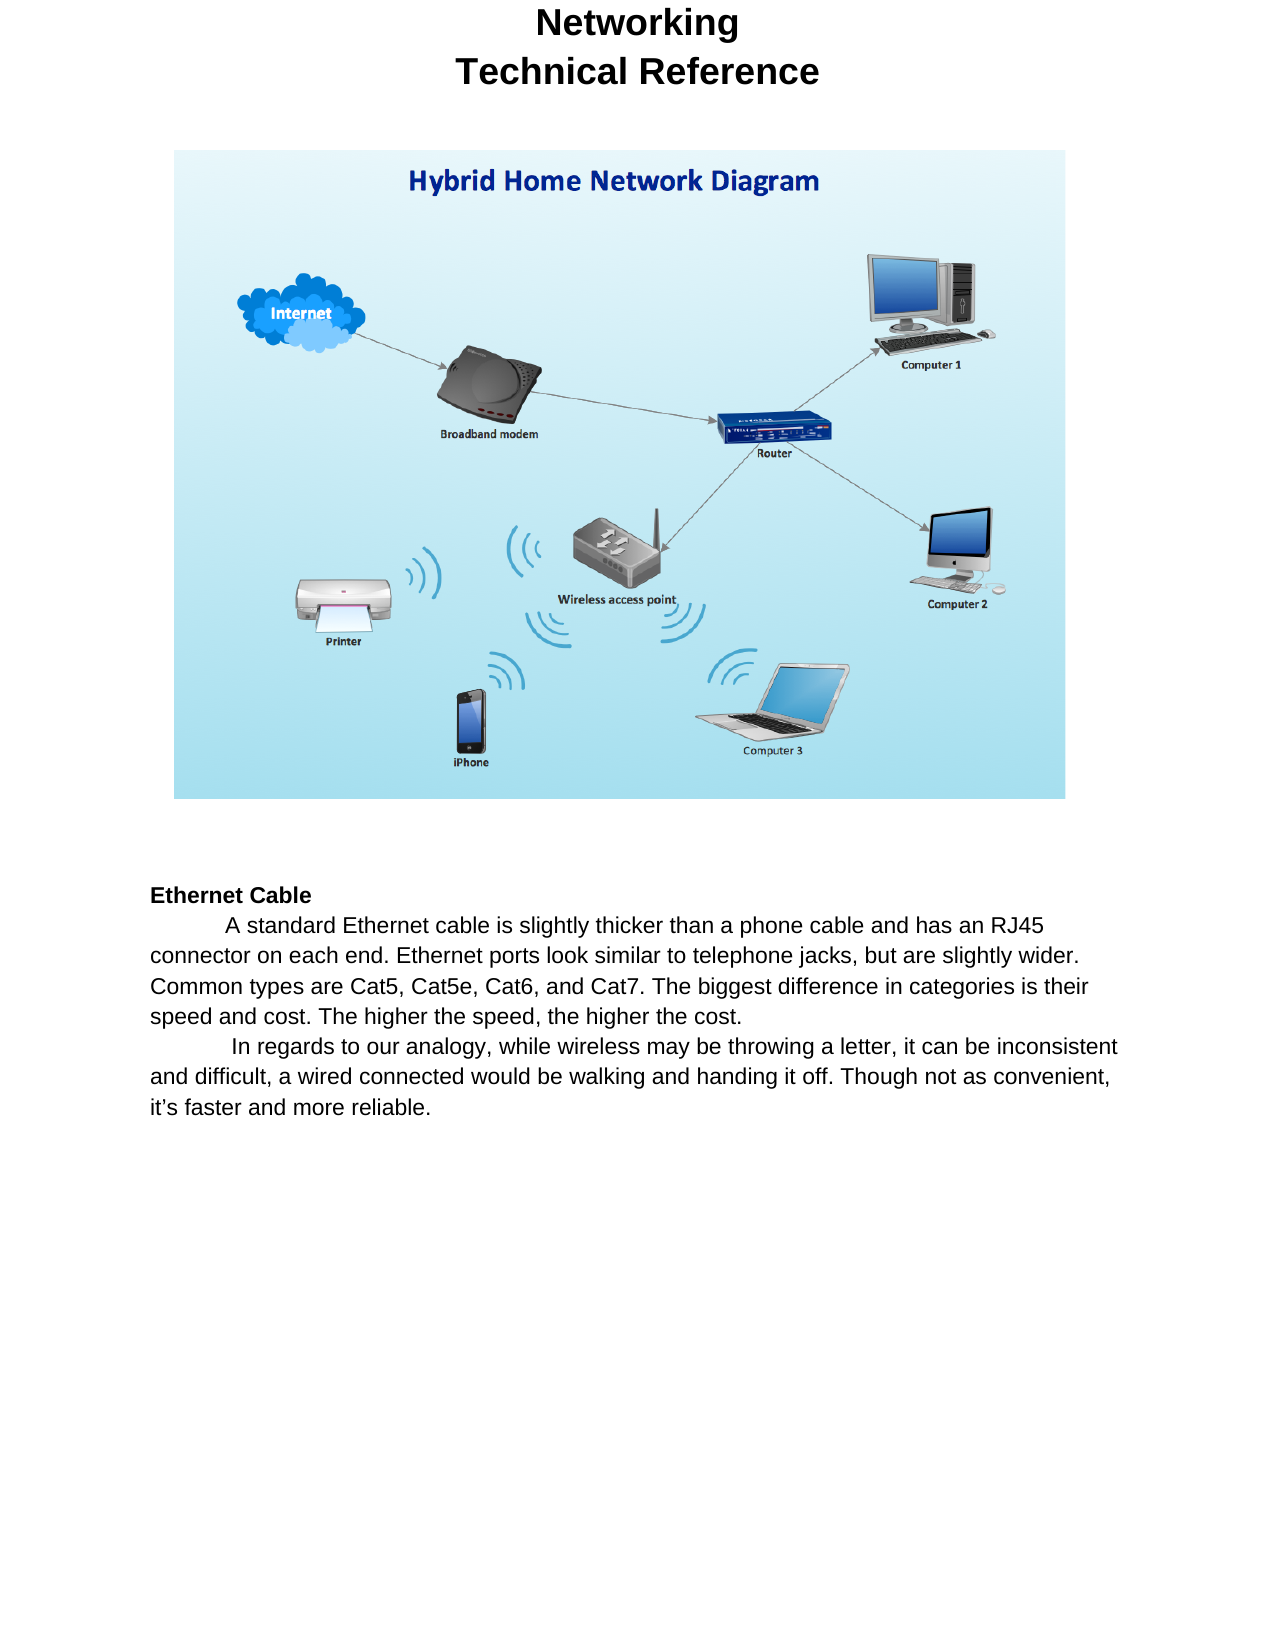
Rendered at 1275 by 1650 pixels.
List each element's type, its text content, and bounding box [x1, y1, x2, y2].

text Ethernet Cable [150, 882, 1125, 908]
picture [174, 150, 1066, 799]
text In regards to our analogy, while wireless may be throwing a letter, it can be inconsistent and difficult, a wired connected would be walking and handing it off. Though not as convenient, it’s faster and more reliable. [150, 1033, 1125, 1120]
text A standard Ethernet cable is slightly thicker than a phone cable and has an RJ45 connector on each end. Ethernet ports look similar to telephone jacks, but are slightly wider. Common types are Cat5, Cat5e, Cat6, and Cat7. The biggest difference in categories is their speed and cost. The higher the speed, the higher the cost. [150, 912, 1125, 1029]
